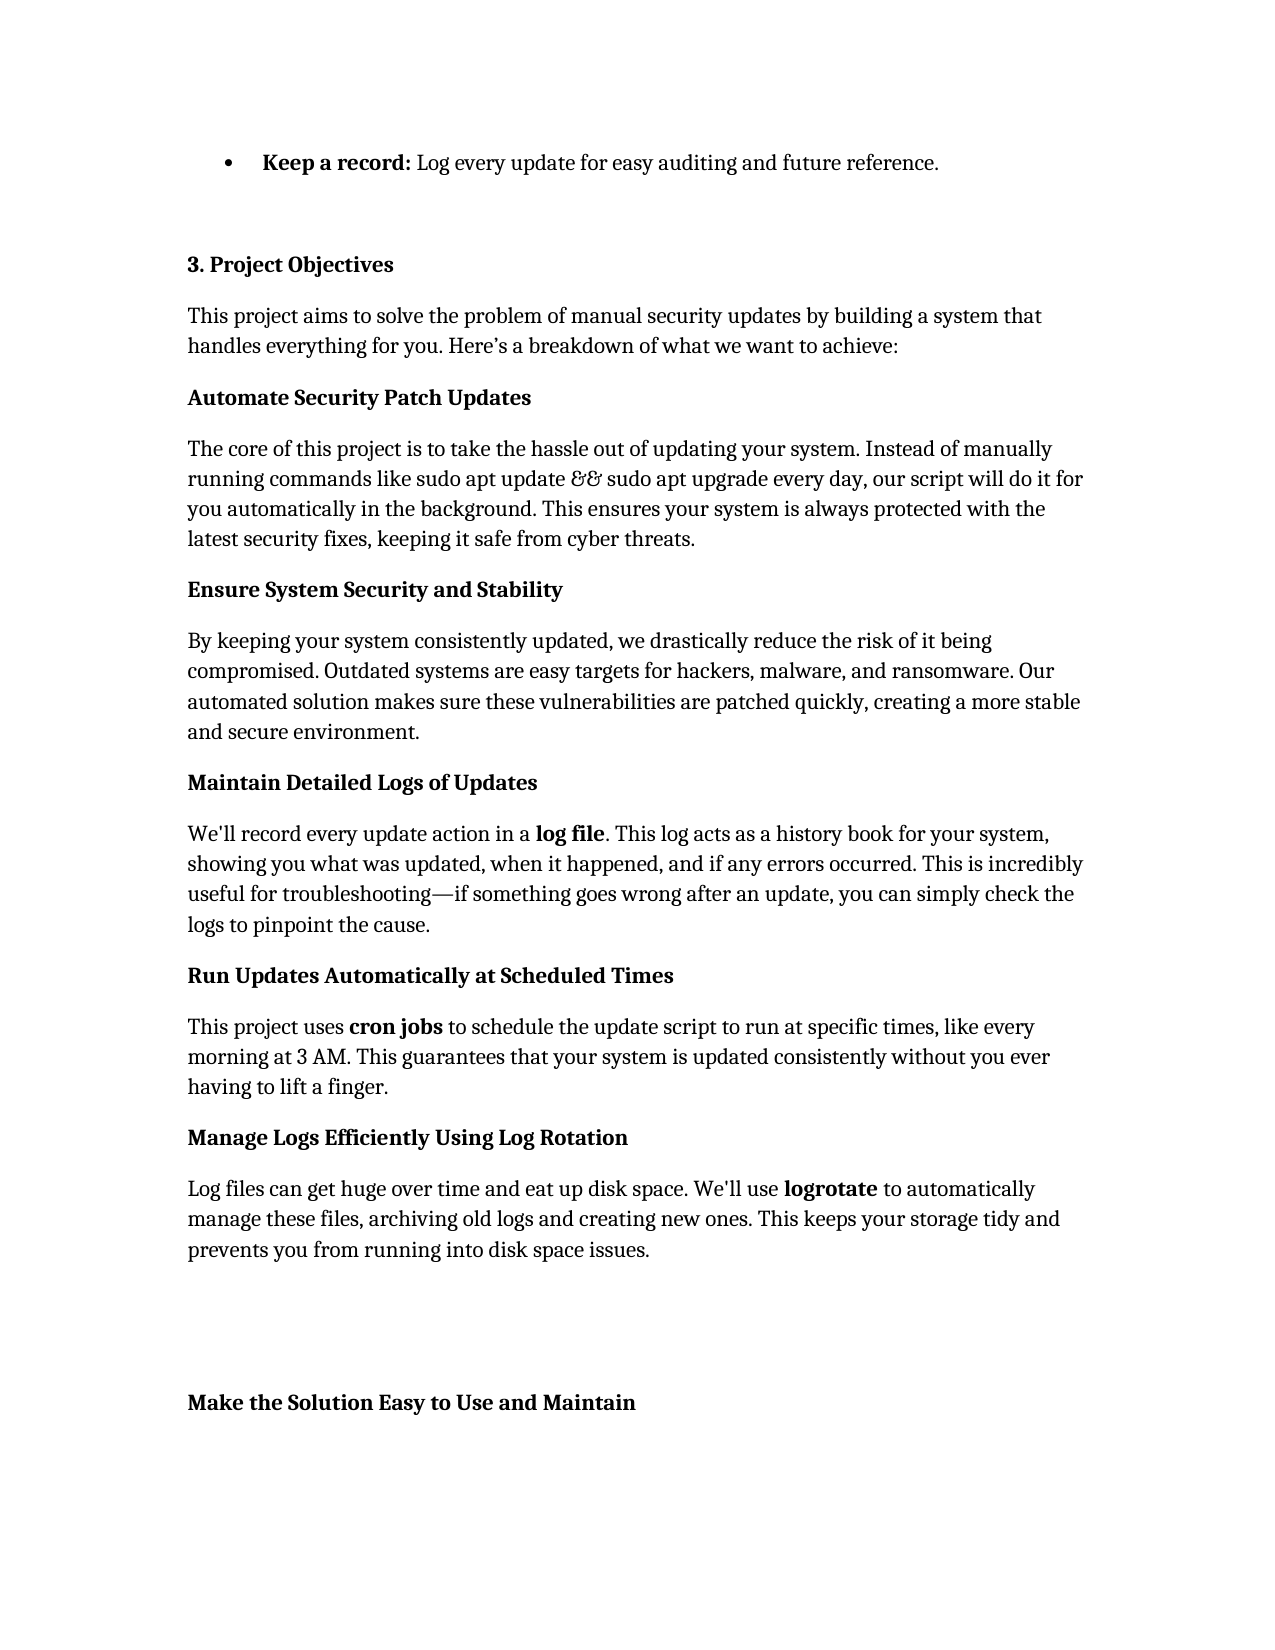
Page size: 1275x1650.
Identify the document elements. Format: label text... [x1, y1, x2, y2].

text 3. Project Objectives [187, 252, 1087, 278]
text We'll record every update action in a log file. This log acts as a history book for your system, showing you what was updated, when it happened, and if any errors occurred. This is incredibly useful for troubleshooting—if something goes wrong after an update, you can simply check the logs to pinpoint the cause. [187, 821, 1087, 938]
text Make the Solution Easy to Use and Maintain [187, 1389, 1087, 1416]
text Run Updates Automatically at Scheduled Times [187, 962, 1087, 989]
text This project uses cron jobs to schedule the update script to run at specific times, like every morning at 3 AM. This guarantees that your system is updated consistently without you ever having to lift a finger. [187, 1013, 1087, 1100]
text By keeping your system consistently updated, we drastically reduce the risk of it being compromised. Outdated systems are easy targets for hackers, malware, and ransomware. Our automated solution makes sure these vulnerabilities are patched quickly, creating a more stable and secure environment. [187, 628, 1087, 745]
text This project aims to solve the problem of manual security updates by building a system that handles everything for you. Here’s a breakdown of what we want to achieve: [187, 303, 1087, 360]
list Keep a record: Log every update for easy auditing and future reference. [225, 150, 1087, 176]
text Maintain Detailed Logs of Updates [187, 770, 1087, 796]
text Automate Security Patch Updates [187, 384, 1087, 411]
text The core of this project is to take the hassle out of updating your system. Instead of manually running commands like sudo apt update && sudo apt upgrade every day, our script will do it for you automatically in the background. This ensures your system is always protected with the latest security fixes, keeping it safe from cyber threats. [187, 435, 1087, 552]
text Ensure System Security and Stability [187, 577, 1087, 603]
text Manage Logs Efficiently Using Log Rotation [187, 1125, 1087, 1151]
text Log files can get huge over time and eat up disk space. We'll use logrotate to automatically manage these files, archiving old logs and creating new ones. This keeps your storage tidy and prevents you from running into disk space issues. [187, 1176, 1087, 1263]
